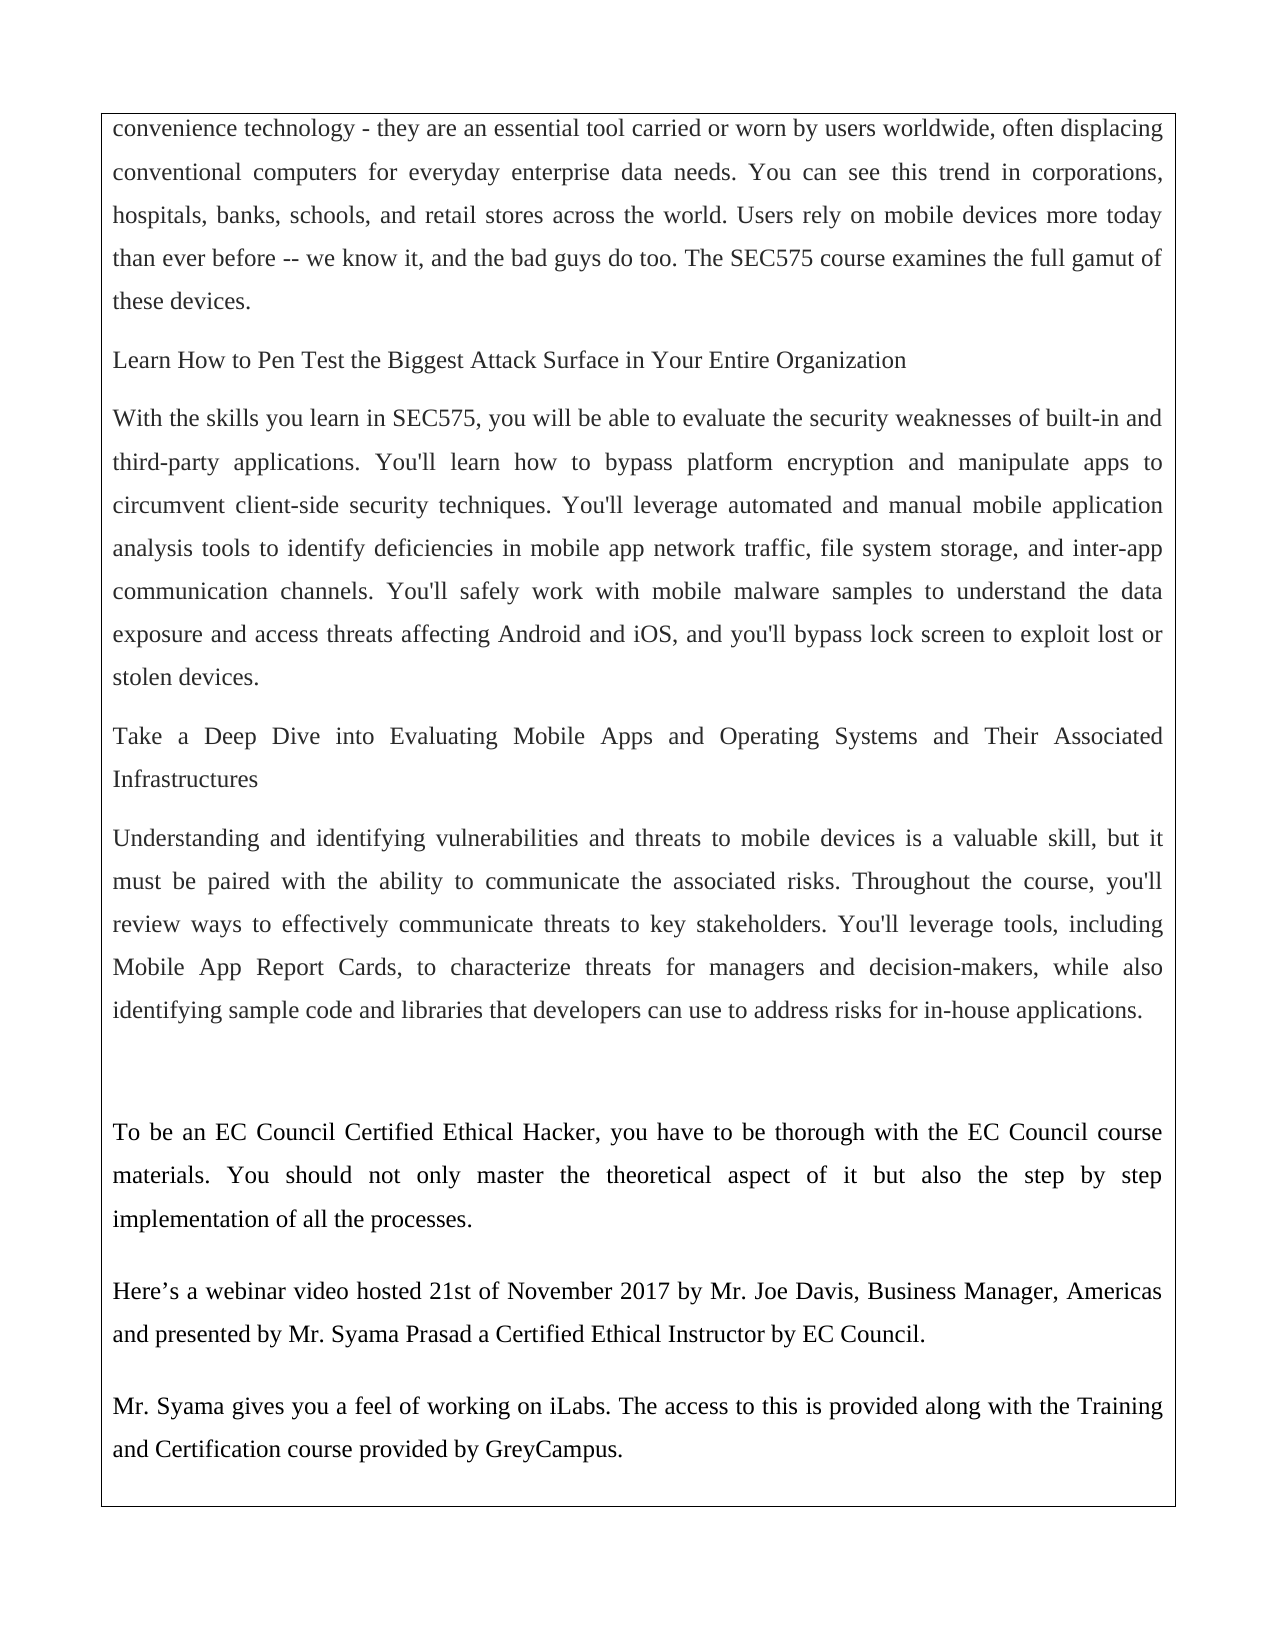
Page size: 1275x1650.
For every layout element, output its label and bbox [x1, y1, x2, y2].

table_cell [102, 114, 1175, 1506]
